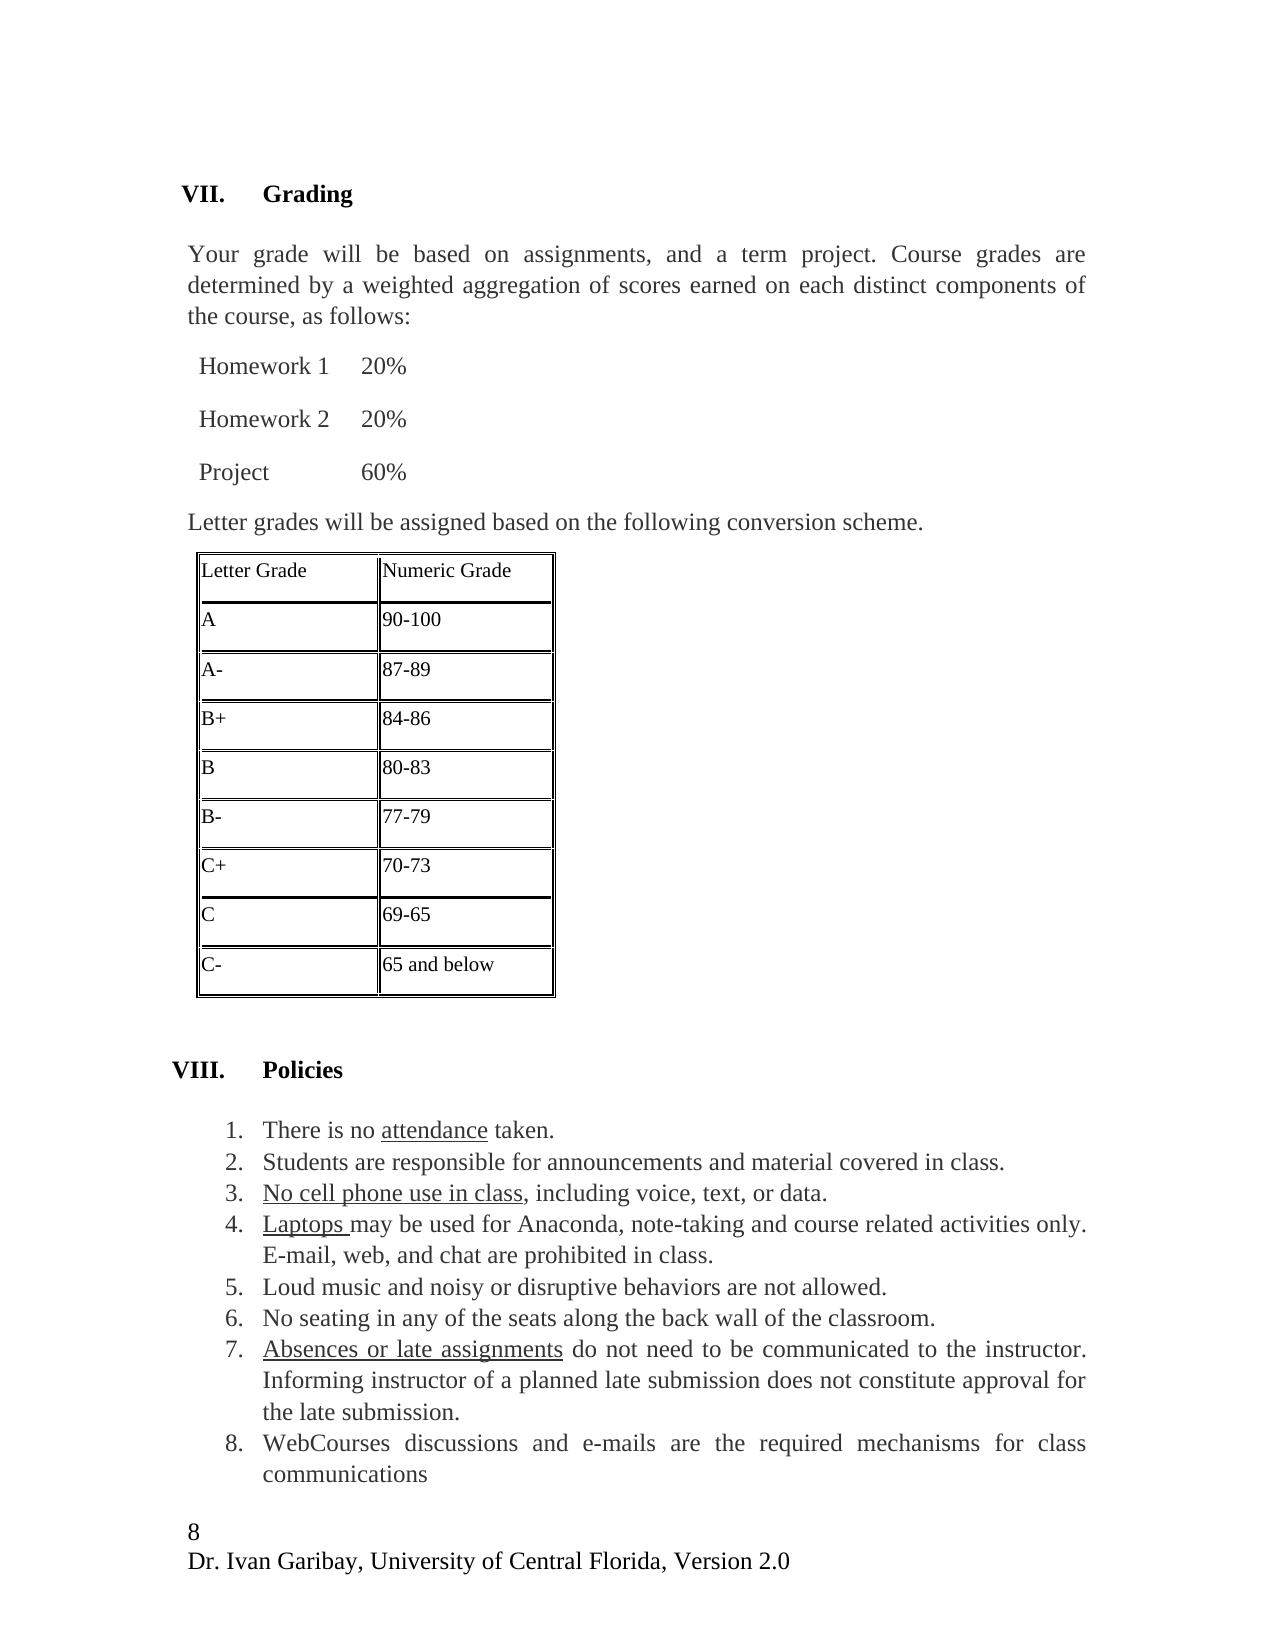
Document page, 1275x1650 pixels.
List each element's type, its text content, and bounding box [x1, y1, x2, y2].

table_cell 65 and below [379, 945, 553, 994]
list There is no attendance taken. [225, 1113, 1087, 1144]
list No cell phone use in class, including voice, text, or data. [225, 1176, 1087, 1207]
list Loud music and noisy or disruptive behaviors are not allowed. [225, 1269, 1087, 1301]
table_cell C- [200, 945, 379, 994]
table_cell Homework 2 [195, 399, 358, 452]
text Your grade will be based on assignments, and a term project. Course grades are determined by a weighted aggregation of scores earned on each distinct components of the course, as follows: [187, 236, 1087, 330]
text Letter grades will be assigned based on the following conversion scheme. [187, 505, 1087, 536]
list Laptops may be used for Anaconda, note-taking and course related activities only. E-mail, web, and chat are prohibited in class. [225, 1207, 1087, 1269]
table_cell A- [200, 650, 377, 699]
table_cell 60% [358, 452, 447, 505]
list Grading [225, 179, 1087, 207]
table_header Homework 1 [195, 346, 358, 399]
table_cell B- [198, 798, 379, 847]
table_cell 70-73 [379, 847, 554, 896]
table_cell 84-86 [381, 699, 553, 748]
table_cell C [200, 896, 377, 945]
table_cell A [200, 601, 377, 650]
list No seating in any of the seats along the back wall of the classroom. [225, 1301, 1087, 1332]
table_cell B+ [200, 699, 377, 748]
list Students are responsible for announcements and material covered in class. [225, 1144, 1087, 1176]
table_cell Project [195, 452, 358, 505]
table_cell 20% [358, 399, 447, 452]
table_cell 80-83 [381, 749, 553, 798]
list Absences or late assignments do not need to be communicated to the instructor. Informing instructor of a planned late submission does not constitute approval for the late submission. [225, 1332, 1087, 1426]
table_cell C+ [198, 847, 379, 896]
table_header 20% [358, 346, 447, 399]
table_cell 87-89 [381, 650, 553, 699]
table_header Letter Grade [198, 553, 379, 601]
table_header Numeric Grade [379, 555, 552, 601]
table_cell B [200, 749, 377, 798]
table_cell 90-100 [381, 601, 552, 650]
table_cell 77-79 [379, 798, 554, 847]
table_cell 69-65 [381, 896, 552, 945]
list Policies [225, 1055, 1087, 1084]
list WebCourses discussions and e-mails are the required mechanisms for class communications [225, 1426, 1087, 1488]
